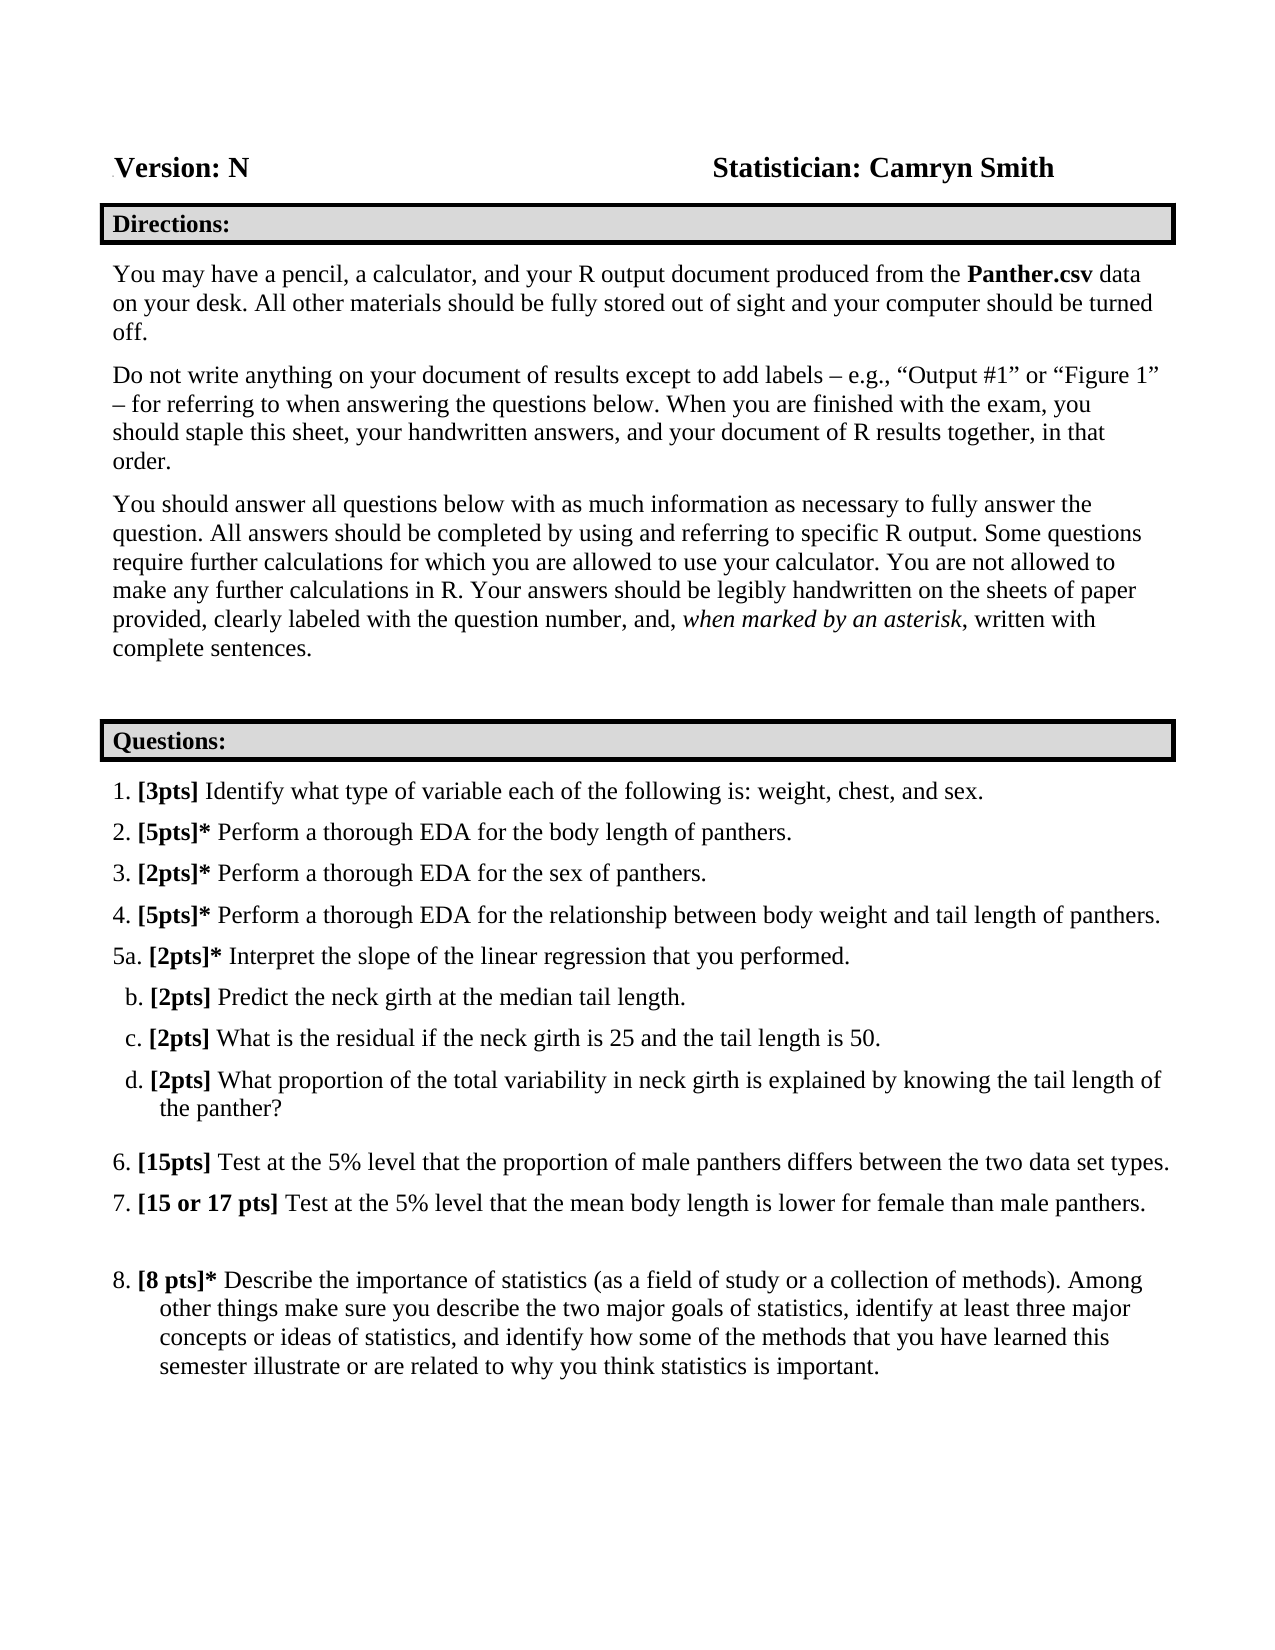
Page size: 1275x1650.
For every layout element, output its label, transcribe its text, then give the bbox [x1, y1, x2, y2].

text Directions: [104, 207, 1171, 240]
text 2. [5pts]* Perform a thorough EDA for the body length of panthers. [112, 817, 1162, 846]
text RVersion: N Statistician: Camryn Smith [112, 150, 1162, 183]
text 4. [5pts]* Perform a thorough EDA for the relationship between body weight and tail length of panthers. [112, 900, 1162, 928]
text Do not write anything on your document of results except to add labels – e.g., “Output #1” or “Figure 1” – for referring to when answering the questions below. When you are finished with the exam, you should staple this sheet, your handwritten answers, and your document of R results together, in that order. [112, 360, 1162, 475]
text 8. [8 pts]* Describe the importance of statistics (as a field of study or a collection of methods). Among other things make sure you describe the two major goals of statistics, identify at least three major concepts or ideas of statistics, and identify how some of the methods that you have learned this semester illustrate or are related to why you think statistics is important. [112, 1265, 1162, 1380]
text You may have a pencil, a calculator, and your R output document produced from the Panther.csv data on your desk. All other materials should be fully stored out of sight and your computer should be turned off. [112, 259, 1162, 346]
text b. [2pts] Predict the neck girth at the median tail length. [112, 982, 1162, 1011]
text 7. [15 or 17 pts] Test at the 5% level that the mean body length is lower for female than male panthers. [112, 1188, 1162, 1217]
text 5a. [2pts]* Interpret the slope of the linear regression that you performed. [112, 941, 1162, 970]
text d. [2pts] What proportion of the total variability in neck girth is explained by knowing the tail length of the panther? [112, 1065, 1162, 1122]
text 6. [15pts] Test at the 5% level that the proportion of male panthers differs between the two data set types. [112, 1147, 1172, 1176]
text 3. [2pts]* Perform a thorough EDA for the sex of panthers. [112, 858, 1162, 887]
text c. [2pts] What is the residual if the neck girth is 25 and the tail length is 50. [112, 1023, 1162, 1052]
text Questions: [104, 724, 1171, 757]
text 1. [3pts] Identify what type of variable each of the following is: weight, chest, and sex. [112, 776, 1162, 805]
text You should answer all questions below with as much information as necessary to fully answer the question. All answers should be completed by using and referring to specific R output. Some questions require further calculations for which you are allowed to use your calculator. You are not allowed to make any further calculations in R. Your answers should be legibly handwritten on the sheets of paper provided, clearly labeled with the question number, and, when marked by an asterisk, written with complete sentences. [112, 489, 1162, 662]
